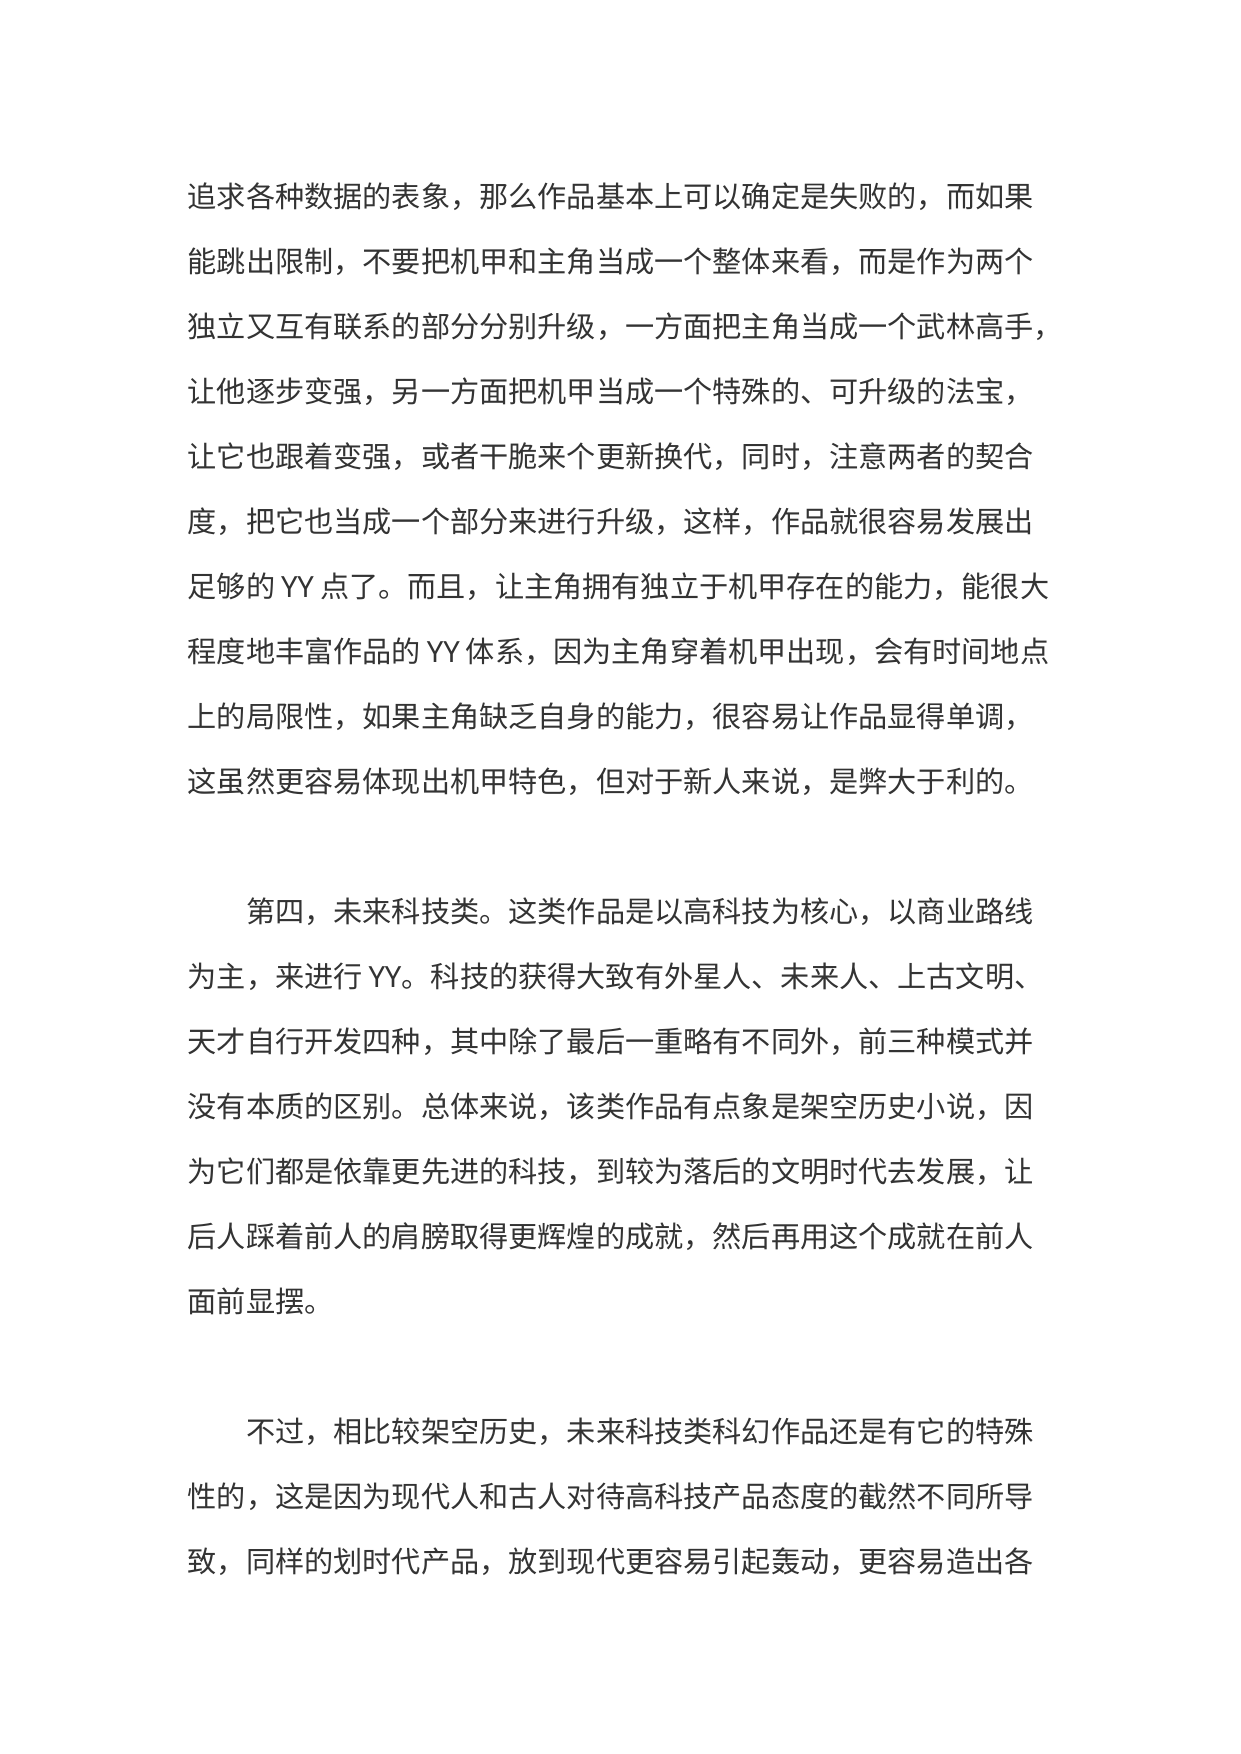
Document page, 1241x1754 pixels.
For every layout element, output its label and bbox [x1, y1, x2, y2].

text [187, 162, 1053, 1592]
